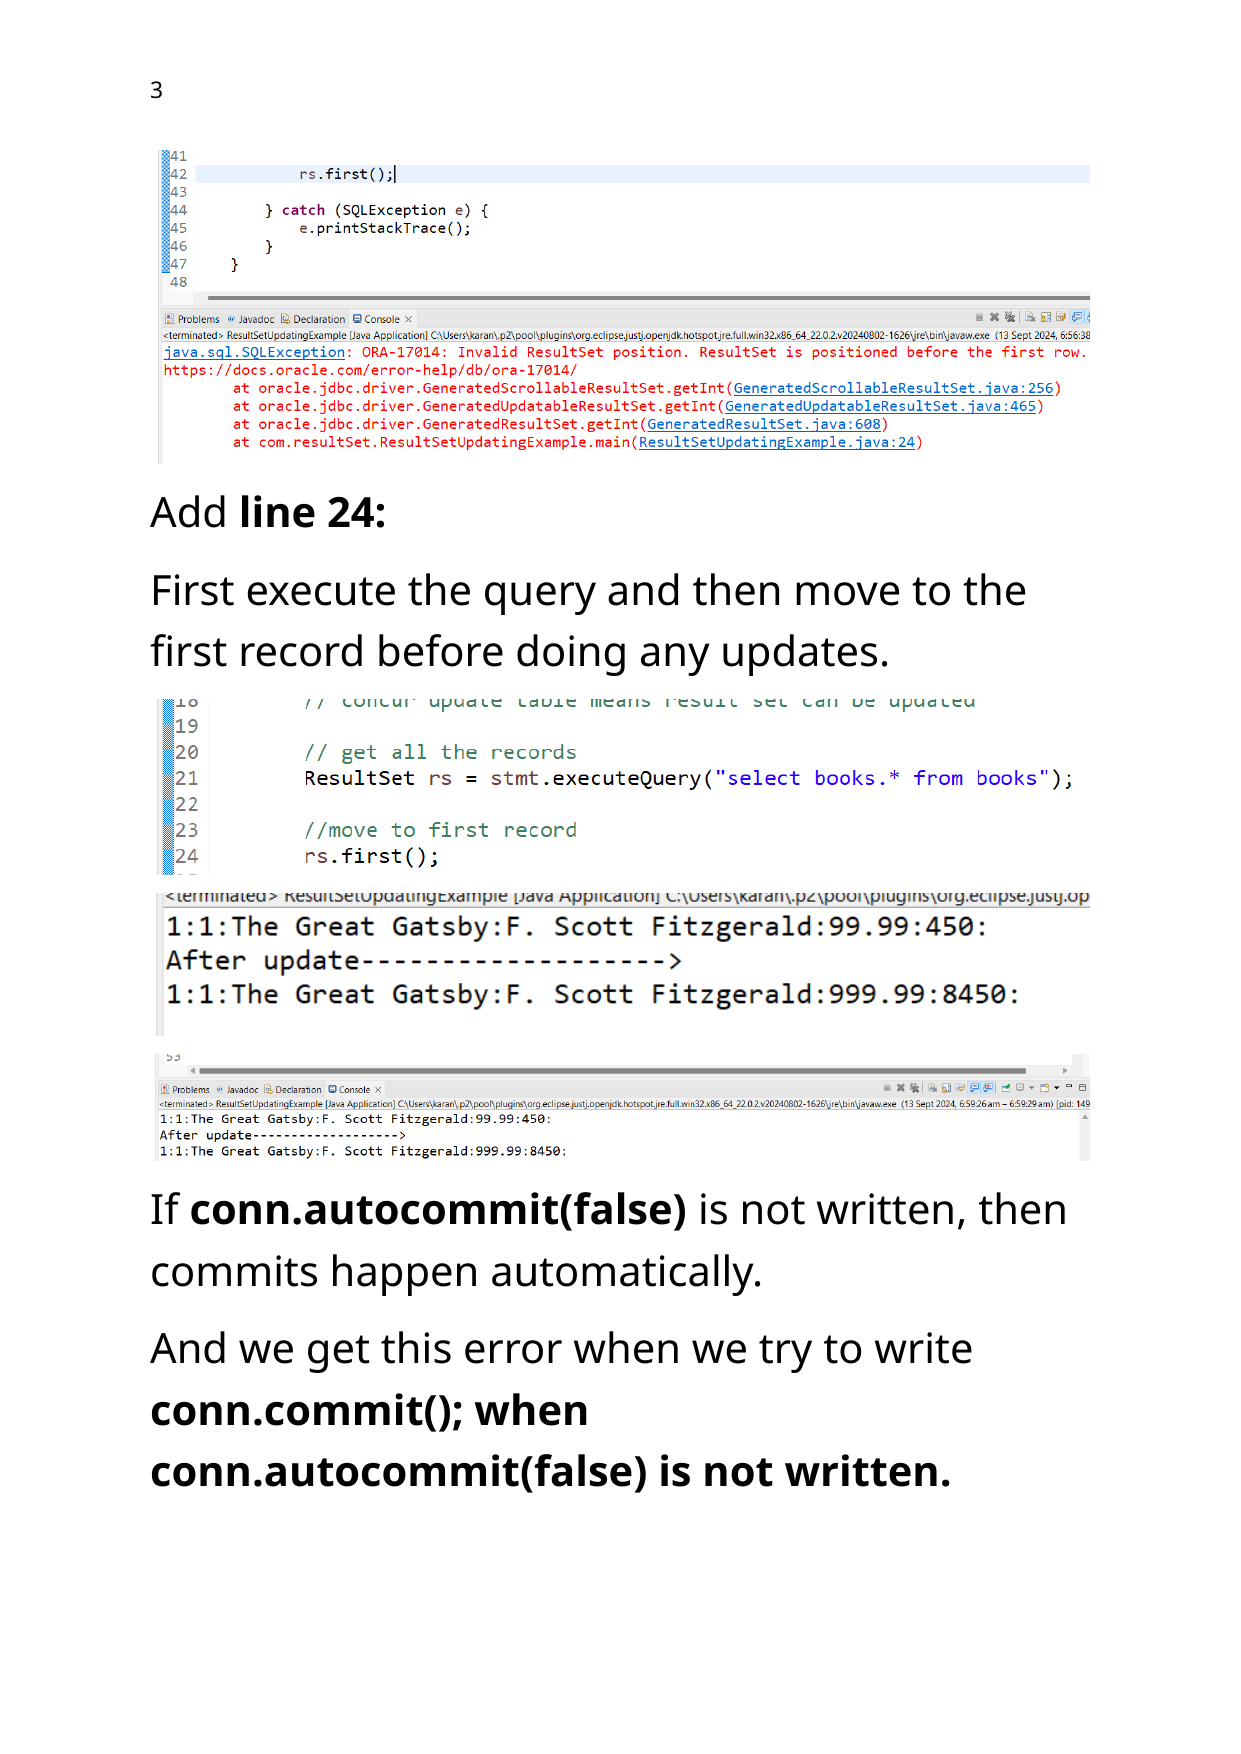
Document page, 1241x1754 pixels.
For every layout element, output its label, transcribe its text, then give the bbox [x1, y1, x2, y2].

text Add line 24: [150, 482, 1090, 539]
picture [150, 150, 1091, 464]
picture [150, 893, 1091, 1036]
picture [150, 699, 1091, 875]
text And we get this error when we try to write conn.commit(); when conn.autocommit(false) is not written. [150, 1319, 1090, 1499]
text First execute the query and then move to the first record before doing any updates. [150, 560, 1090, 678]
picture [150, 1054, 1091, 1161]
text If conn.autocommit(false) is not written, then commits happen automatically. [150, 1180, 1090, 1298]
